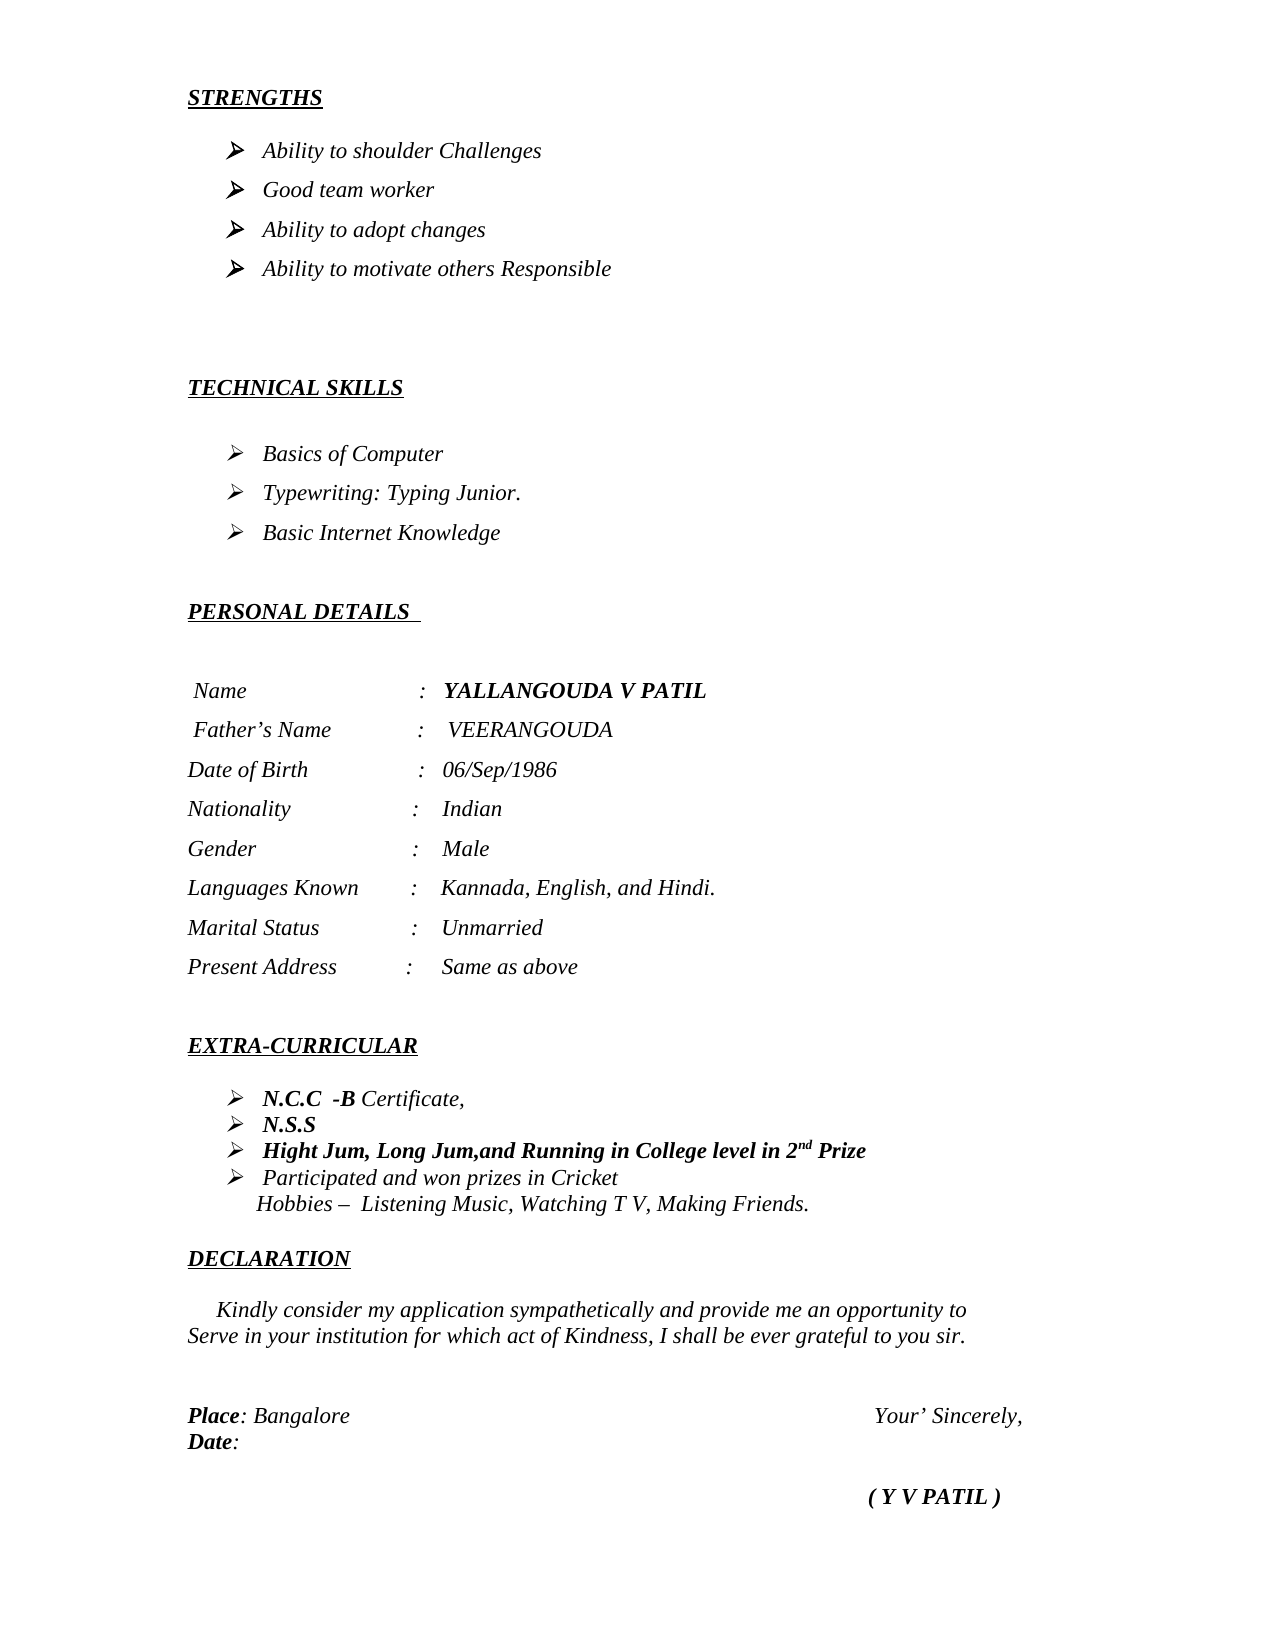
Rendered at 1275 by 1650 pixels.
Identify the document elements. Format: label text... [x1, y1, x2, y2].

list Ability to adopt changes [225, 216, 1087, 242]
text Serve in your institution for which act of Kindness, I shall be ever grateful to you sir. [187, 1323, 1087, 1349]
text EXTRA-CURRICULAR [187, 1032, 1087, 1058]
text Place: Bangalore Your’ Sincerely, [187, 1402, 1087, 1428]
list Ability to shoulder Challenges [225, 137, 1087, 163]
text Date: [187, 1428, 1087, 1454]
list Basic Internet Knowledge [225, 519, 1087, 545]
list Ability to motivate others Responsible [225, 256, 1087, 361]
text DECLARATION [187, 1245, 1087, 1272]
text PERSONAL DETAILS [187, 598, 1087, 624]
text Father’s Name : VEERANGOUDA [187, 716, 1087, 742]
text Hobbies – Listening Music, Watching T V, Making Friends. [187, 1190, 1087, 1216]
text Gender : Male [187, 834, 1087, 861]
text Present Address : Same as above [187, 953, 1087, 979]
list Basics of Computer [225, 440, 1087, 466]
list Hight Jum, Long Jum,and Running in College level in 2nd Prize [225, 1137, 1087, 1164]
text Date of Birth : 06/Sep/1986 [187, 756, 1087, 782]
text Kindly consider my application sympathetically and provide me an opportunity to [187, 1296, 1087, 1323]
list Typewriting: Typing Junior. [225, 479, 1087, 506]
text TECHNICAL SKILLS [187, 374, 1087, 400]
list N.S.S [225, 1111, 1087, 1137]
text ( Y V PATIL ) [187, 1483, 1087, 1509]
text Languages Known : Kannada, English, and Hindi. [187, 874, 1087, 900]
text Name : YALLANGOUDA V PATIL [187, 677, 1087, 703]
list N.C.C -B Certificate, [225, 1085, 1087, 1111]
list Participated and won prizes in Cricket [225, 1164, 1087, 1190]
list Good team worker [225, 177, 1087, 203]
text Marital Status : Unmarried [187, 913, 1087, 940]
text STRENGTHS [187, 84, 1087, 111]
text Nationality : Indian [187, 795, 1087, 821]
